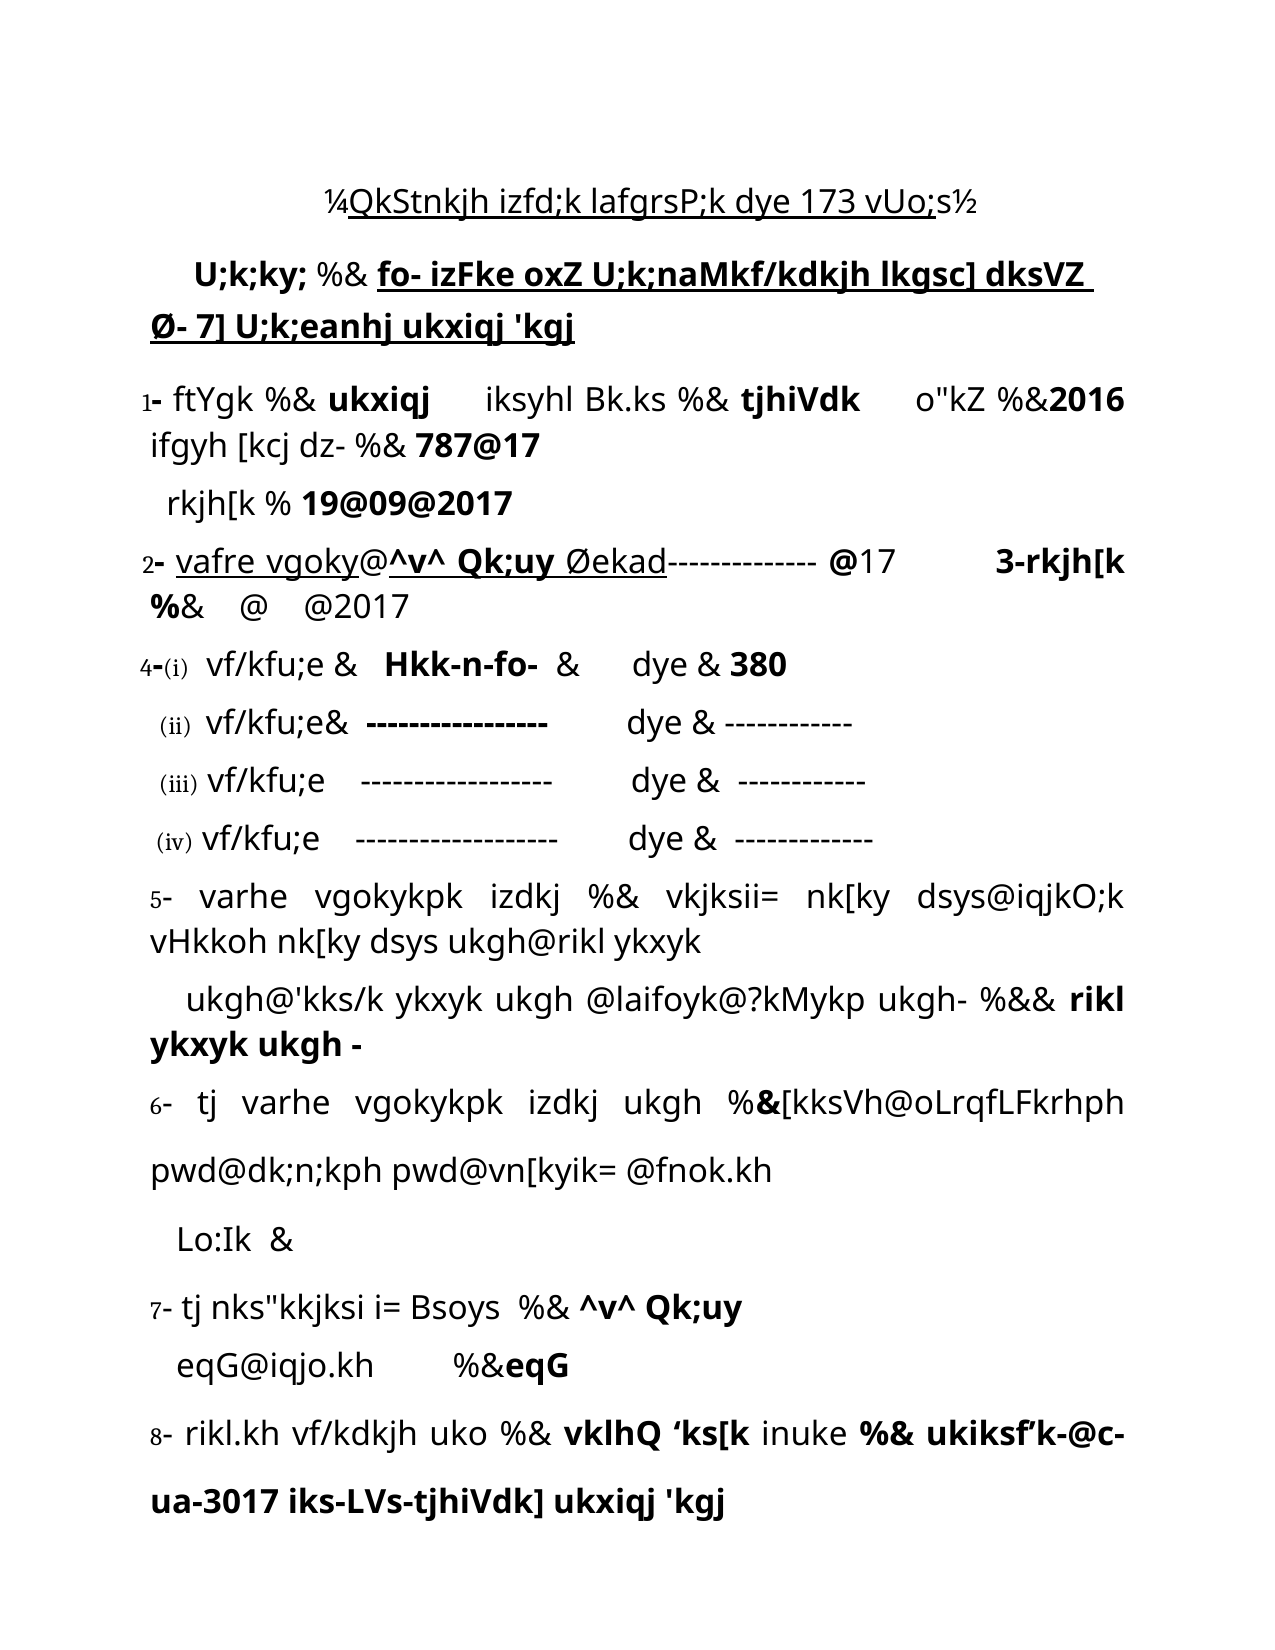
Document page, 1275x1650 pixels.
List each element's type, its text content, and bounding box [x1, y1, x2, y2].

text 5- varhe vgokykpk izdkj %& vkjksii= nk[ky dsys@iqjkO;k vHkkoh nk[ky dsys ukgh@rikl ykxyk [150, 872, 1125, 963]
text 8- rikl.kh vf/kdkjh uko %& vklhQ ‘ks[k inuke %& ukiksf’k-@c-ua-3017 iks-LVs-tjhiVdk] ukxiqj 'kgj [150, 1409, 1125, 1523]
text U;k;ky; %& fo- izFke oxZ U;k;naMkf/kdkjh lkgsc] dksVZ Ø- 7] U;k;eanhj ukxiqj 'kgj [150, 251, 1125, 349]
text 4-(i) vf/kfu;e & Hkk-n-fo- & dye & 380 [131, 641, 1125, 686]
text 2- vafre vgoky@^v^ Qk;uy Øekad-------------- @17 3-rkjh[k %& @ @2017 [131, 537, 1125, 628]
text Lo:Ik & [150, 1215, 1125, 1261]
text ukgh@'kks/k ykxyk ukgh @laifoyk@?kMykp ukgh- %&& rikl ykxyk ukgh - [150, 976, 1125, 1067]
text 7- tj nks"kkjksi i= Bsoys %& ^v^ Qk;uy [150, 1283, 1125, 1329]
text 1- ftYgk %& ukxiqj iksyhl Bk.ks %& tjhiVdk o"kZ %&2016 ifgyh [kcj dz- %& 787@17 [131, 376, 1125, 467]
text eqG@iqjo.kh %&eqG [150, 1341, 1125, 1387]
text 6- tj varhe vgokykpk izdkj ukgh %&[kksVh@oLrqfLFkrhph pwd@dk;n;kph pwd@vn[kyik= @fnok.kh [150, 1079, 1125, 1193]
text (ii) vf/kfu;e& ----------------- dye & ------------ [150, 699, 1125, 744]
text (iv) vf/kfu;e ------------------- dye & ------------- [150, 814, 1125, 860]
text rkjh[k % 19@09@2017 [131, 479, 1125, 525]
text ¼QkStnkjh izfd;k lafgrsP;k dye 173 vUo;s½ [150, 178, 1125, 223]
text (iii) vf/kfu;e ------------------ dye & ------------ [150, 757, 1125, 802]
